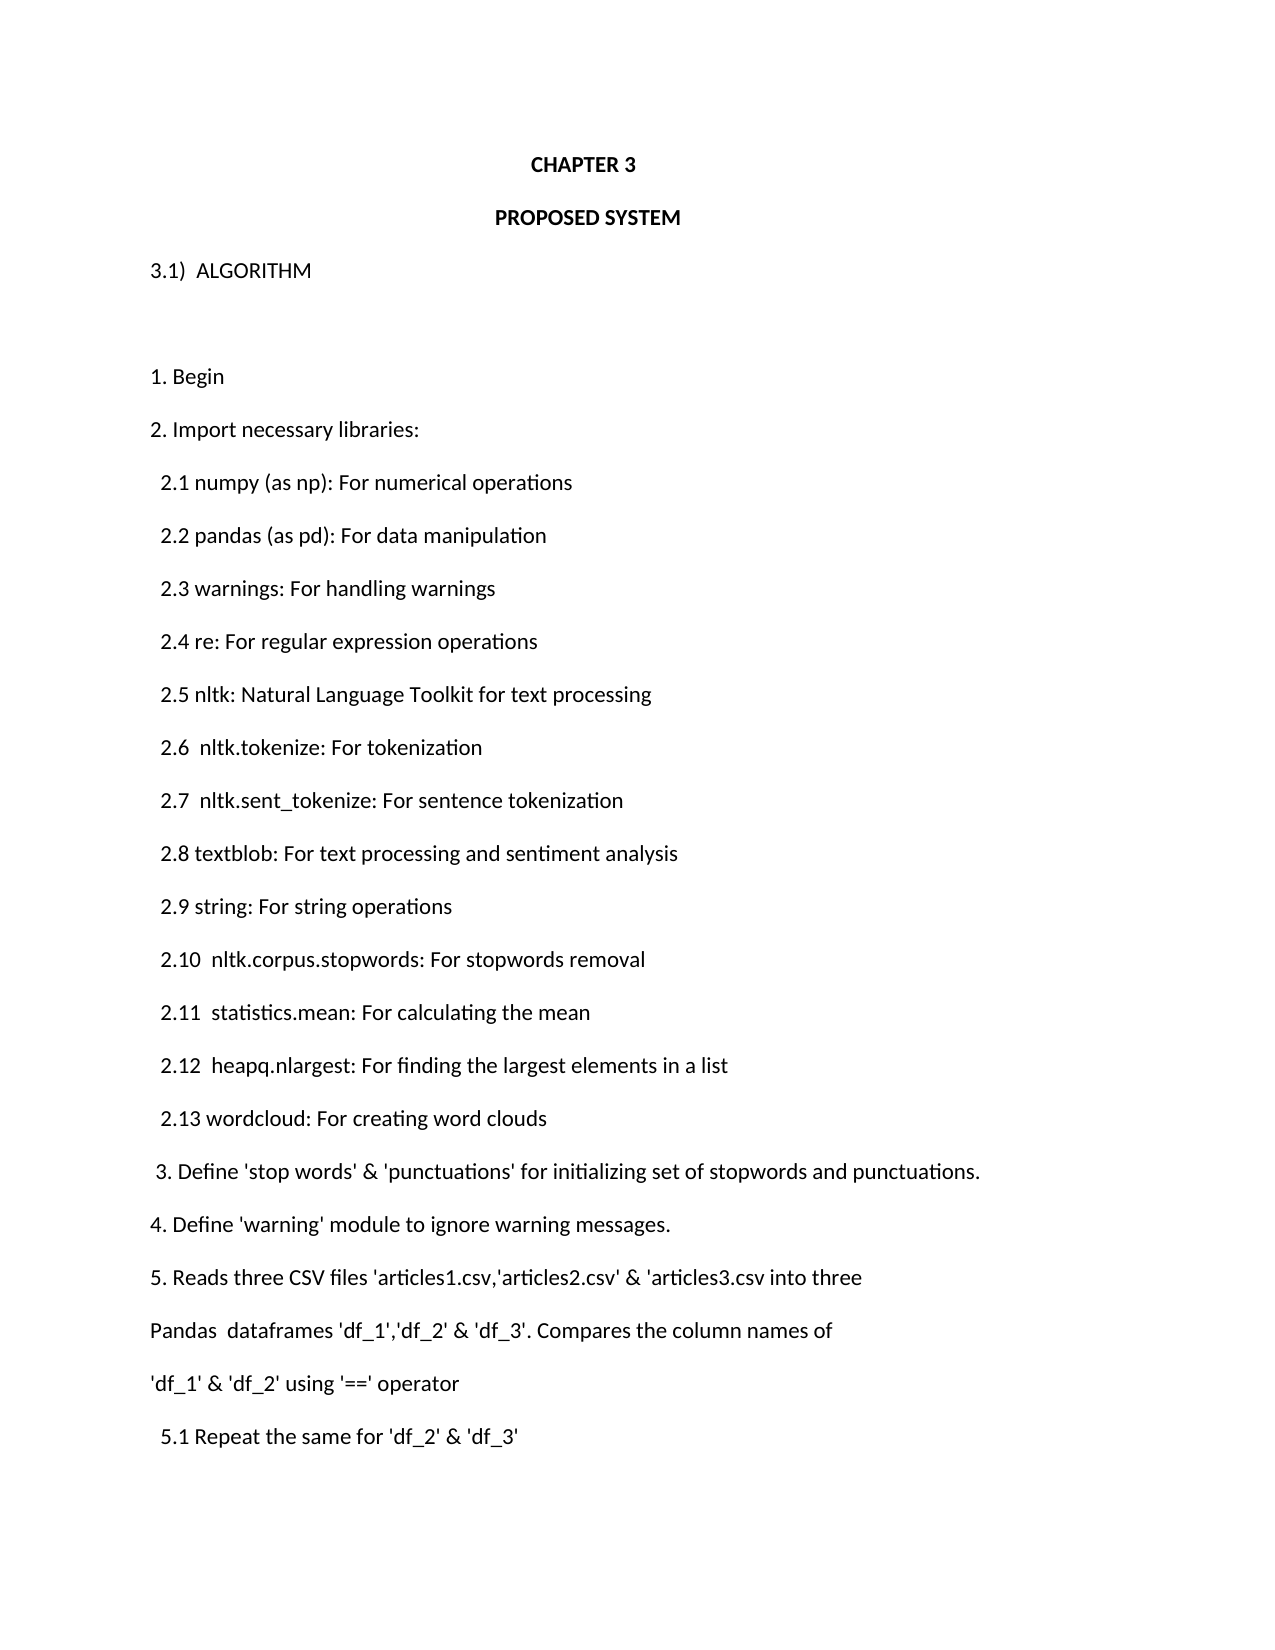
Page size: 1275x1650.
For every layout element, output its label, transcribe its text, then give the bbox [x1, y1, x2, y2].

text 'df_1' & 'df_2' using '==' operator [150, 1369, 1125, 1397]
text 2.2 pandas (as pd): For data manipulation [150, 521, 1125, 549]
text 3.1) ALGORITHM [150, 256, 1125, 284]
text CHAPTER 3 [150, 150, 1125, 178]
text 2.12 heapq.nlargest: For finding the largest elements in a list [150, 1051, 1125, 1079]
text 2.7 nltk.sent_tokenize: For sentence tokenization [150, 786, 1125, 814]
text 2.3 warnings: For handling warnings [150, 574, 1125, 602]
text 2.8 textblob: For text processing and sentiment analysis [150, 839, 1125, 867]
text 1. Begin [150, 362, 1125, 390]
text 5. Reads three CSV files 'articles1.csv,'articles2.csv' & 'articles3.csv into three [150, 1263, 1125, 1291]
text 2.6 nltk.tokenize: For tokenization [150, 733, 1125, 761]
text 2.10 nltk.corpus.stopwords: For stopwords removal [150, 945, 1125, 973]
text 3. Define 'stop words' & 'punctuations' for initializing set of stopwords and punctuations. [150, 1157, 1125, 1185]
text 2. Import necessary libraries: [150, 415, 1125, 443]
text 2.9 string: For string operations [150, 892, 1125, 920]
text 2.4 re: For regular expression operations [150, 627, 1125, 655]
text 2.13 wordcloud: For creating word clouds [150, 1104, 1125, 1132]
text PROPOSED SYSTEM [150, 203, 1125, 231]
text Pandas dataframes 'df_1','df_2' & 'df_3'. Compares the column names of [150, 1316, 1125, 1344]
text 2.5 nltk: Natural Language Toolkit for text processing [150, 680, 1125, 708]
text 2.11 statistics.mean: For calculating the mean [150, 998, 1125, 1026]
text 5.1 Repeat the same for 'df_2' & 'df_3' [150, 1422, 1125, 1451]
text 4. Define 'warning' module to ignore warning messages. [150, 1210, 1125, 1238]
text 2.1 numpy (as np): For numerical operations [150, 468, 1125, 496]
